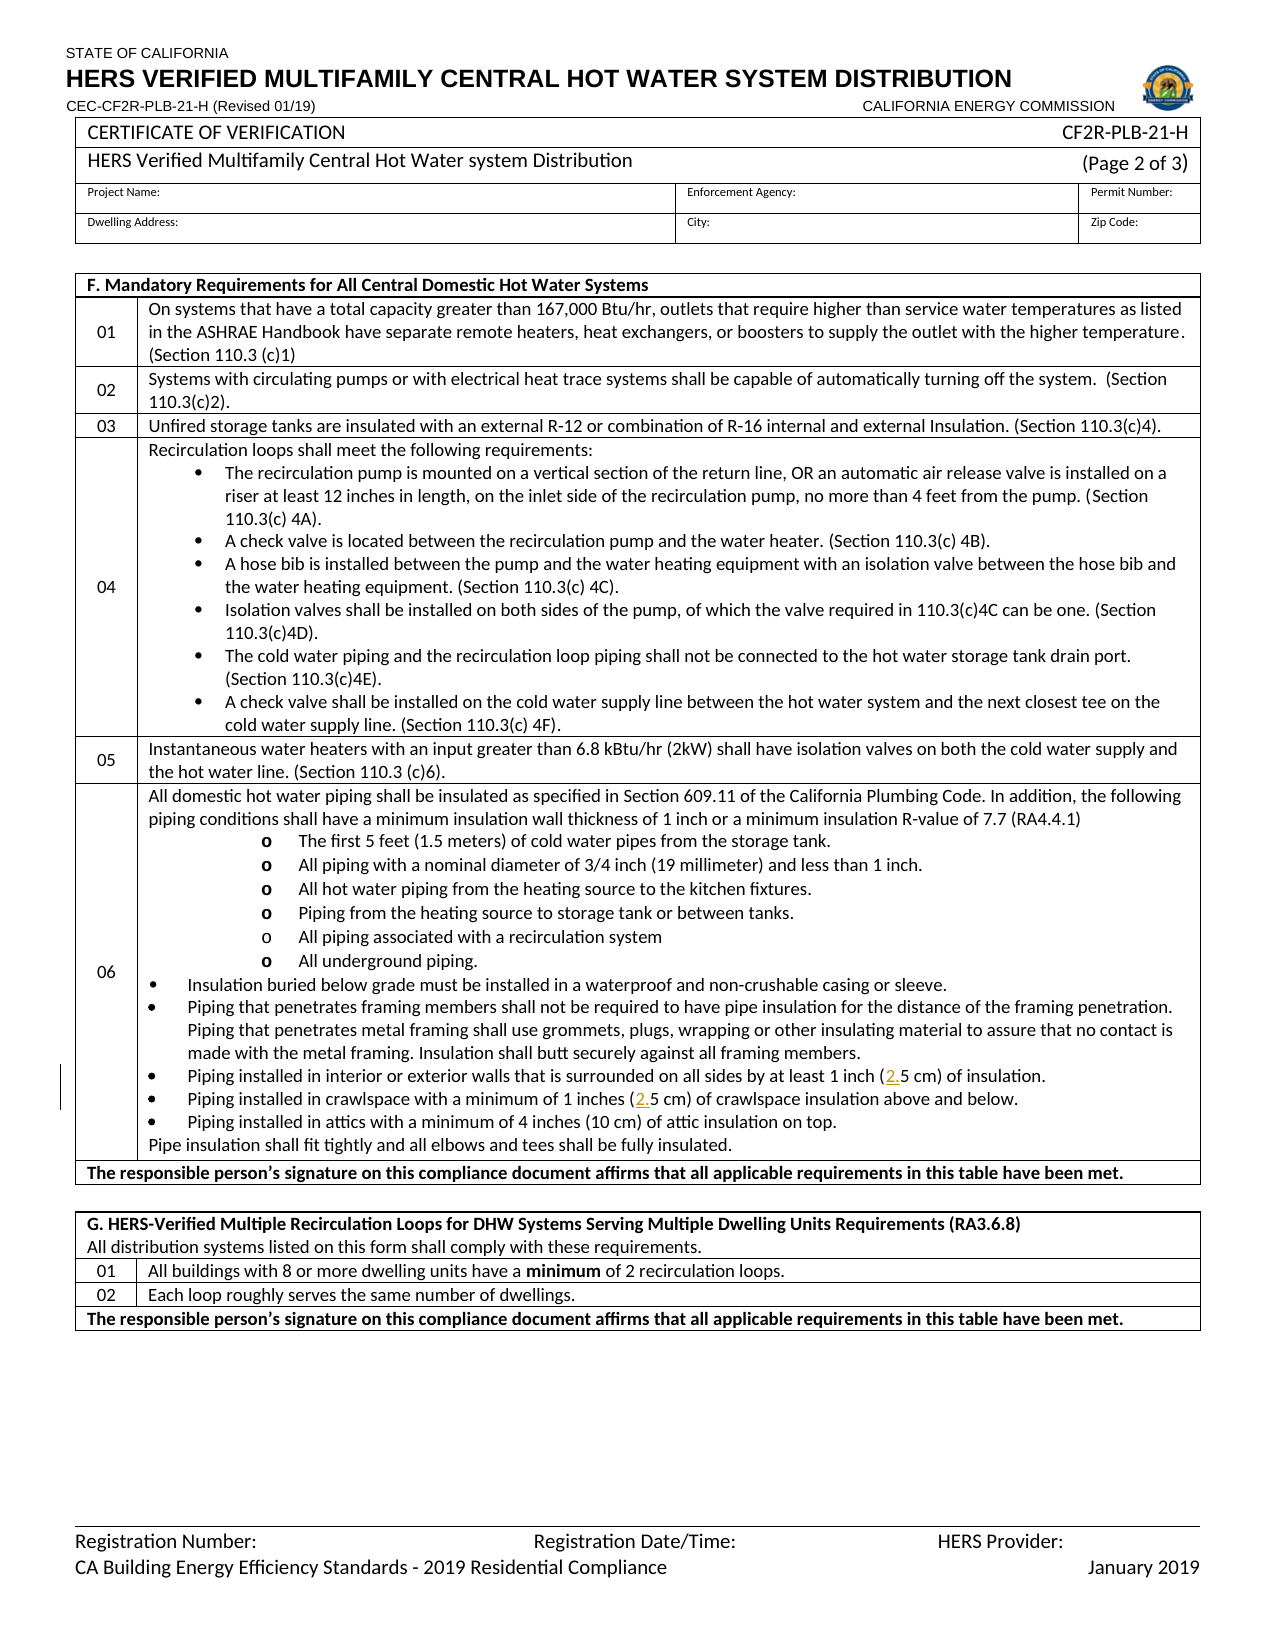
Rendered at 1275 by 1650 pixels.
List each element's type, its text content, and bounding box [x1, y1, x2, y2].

table_cell 04 [76, 438, 137, 736]
table_cell 06 [76, 784, 137, 1160]
table_cell On systems that have a total capacity greater than 167,000 Btu/hr, outlets that require higher than service water temperatures as listed in the ASHRAE Handbook have separate remote heaters, heat exchangers, or boosters to supply the outlet with the higher temperature. (Section 110.3 (c)1) [138, 298, 1200, 366]
table_cell Unfired storage tanks are insulated with an external R-12 or combination of R-16 internal and external Insulation. (Section 110.3(c)4). [138, 414, 1200, 437]
table_header F. Mandatory Requirements for All Central Domestic Hot Water Systems [76, 274, 1200, 296]
table_cell Each loop roughly serves the same number of dwellings. [137, 1283, 1200, 1306]
table_header G. HERS-Verified Multiple Recirculation Loops for DHW Systems Serving Multiple Dwelling Units Requirements (RA3.6.8) All distribution systems listed on this form shall comply with these requirements. [76, 1213, 1200, 1258]
table_cell All buildings with 8 or more dwelling units have a minimum of 2 recirculation loops. [137, 1259, 1200, 1282]
table_cell The responsible person’s signature on this compliance document affirms that all applicable requirements in this table have been met. [76, 1161, 1200, 1184]
table_cell All domestic hot water piping shall be insulated as specified in Section 609.11 of the California Plumbing Code. In addition, the following piping conditions shall have a minimum insulation wall thickness of 1 inch or a minimum insulation R-value of 7.7 (RA4.4.1) The first 5 feet (1.5 meters) of cold water pipes from the storage tank. All piping with a nominal diameter of 3/4 inch (19 millimeter) and less than 1 inch. All hot water piping from the heating source to the kitchen fixtures. Piping from the heating source to storage tank or between tanks. All piping associated with a recirculation system All underground piping. Insulation buried below grade must be installed in a waterproof and non-crushable casing or sleeve. Piping that penetrates framing members shall not be required to have pipe insulation for the distance of the framing penetration. Piping that penetrates metal framing shall use grommets, plugs, wrapping or other insulating material to assure that no contact is made with the metal framing. Insulation shall butt securely against all framing members. Piping installed in interior or exterior walls that is surrounded on all sides by at least 1 inch (5 cm) of insulation. Piping installed in crawlspace with a minimum of 1 inches (5 cm) of crawlspace insulation above and below. Piping installed in attics with a minimum of 4 inches (10 cm) of attic insulation on top. Pipe insulation shall fit tightly and all elbows and tees shall be fully insulated. [138, 784, 1200, 1160]
picture [1142, 65, 1194, 111]
table_cell Recirculation loops shall meet the following requirements: The recirculation pump is mounted on a vertical section of the return line, OR an automatic air release valve is installed on a riser at least 12 inches in length, on the inlet side of the recirculation pump, no more than 4 feet from the pump. (Section 110.3(c) 4A). A check valve is located between the recirculation pump and the water heater. (Section 110.3(c) 4B). A hose bib is installed between the pump and the water heating equipment with an isolation valve between the hose bib and the water heating equipment. (Section 110.3(c) 4C). Isolation valves shall be installed on both sides of the pump, of which the valve required in 110.3(c)4C can be one. (Section 110.3(c)4D). The cold water piping and the recirculation loop piping shall not be connected to the hot water storage tank drain port. (Section 110.3(c)4E). A check valve shall be installed on the cold water supply line between the hot water system and the next closest tee on the cold water supply line. (Section 110.3(c) 4F). [138, 438, 1200, 736]
table_cell The responsible person’s signature on this compliance document affirms that all applicable requirements in this table have been met. [76, 1307, 1200, 1330]
table_cell 01 [76, 1259, 136, 1282]
table_cell Instantaneous water heaters with an input greater than 6.8 kBtu/hr (2kW) shall have isolation valves on both the cold water supply and the hot water line. (Section 110.3 (c)6). [138, 737, 1200, 783]
table_cell 02 [76, 1283, 136, 1306]
table_cell 02 [76, 367, 137, 413]
table_cell 05 [76, 737, 137, 783]
table_cell 03 [76, 414, 137, 437]
table_cell Systems with circulating pumps or with electrical heat trace systems shall be capable of automatically turning off the system. (Section 110.3(c)2). [138, 367, 1200, 413]
table_cell 01 [76, 298, 137, 366]
